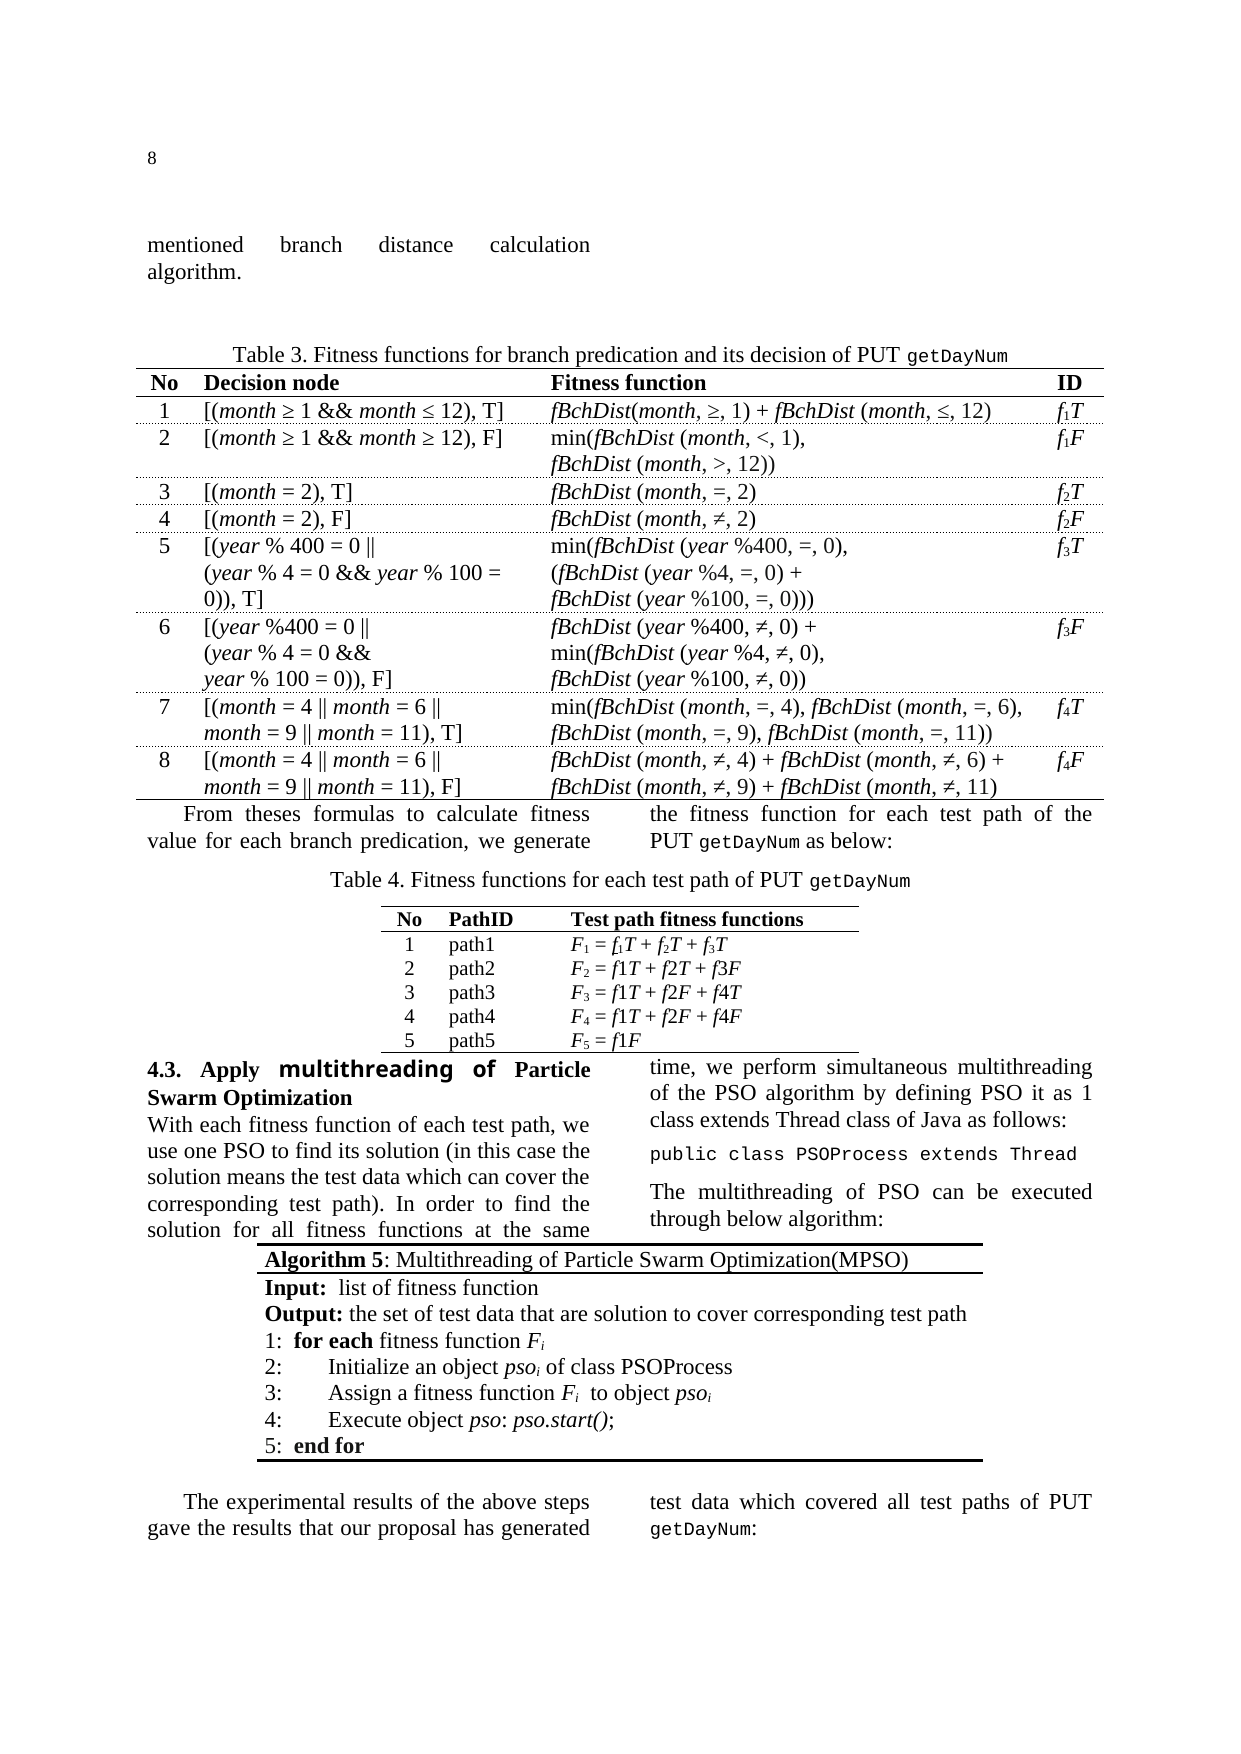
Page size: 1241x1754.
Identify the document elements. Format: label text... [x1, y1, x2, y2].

table_cell 3 [381, 980, 437, 1004]
table_cell path2 [438, 956, 559, 980]
text With each fitness function of each test path, we use one PSO to find its solution (in this case the solution means the test data which can cover the corresponding test path). In order to find the solution for all fitness functions at the same time, we perform simultaneous multithreading of the PSO algorithm by defining PSO it as 1 class extends Thread class of Java as follows: [649, 1053, 1093, 1132]
table_cell F5 = f1F [559, 1028, 859, 1052]
table_cell path3 [438, 980, 559, 1004]
subtitle 4.3. Apply multithreading of Particle Swarm Optimization [147, 1053, 591, 1111]
table_header No [381, 907, 437, 931]
table_header Test path fitness functions [559, 907, 859, 931]
text Table 4. Fitness functions for each test path of PUT getDayNum [147, 866, 1093, 893]
table_cell min(fBchDist (year %400, =, 0), (fBchDist (year %4, =, 0) + fBchDist (year %100, =, 0))) [539, 532, 1046, 612]
table_cell 5 [381, 1028, 437, 1052]
table_cell f2T [1046, 477, 1104, 504]
table_cell [(month = 2), T] [193, 477, 539, 504]
table_cell 1: for each fitness function Fi 2: Initialize an object psoi of class PSOProcess [257, 1327, 983, 1379]
table_cell F3 = f1T + f2F + f4T [559, 980, 859, 1004]
table_cell 3: Assign a fitness function Fi to object psoi [257, 1380, 983, 1406]
table_cell fBchDist (month, =, 2) [539, 477, 1046, 504]
text public class PSOProcess extends Thread [649, 1145, 1093, 1166]
table_header Fitness function [539, 369, 1046, 396]
table_cell 4 [136, 504, 192, 532]
table_cell 1 [136, 397, 192, 423]
table_cell f4T [1046, 692, 1104, 746]
table_cell f3F [1046, 612, 1104, 692]
table_cell path5 [438, 1028, 559, 1052]
text From theses formulas to calculate fitness value for each branch predication, we generate the fitness function for each test path of the PUT getDayNum as below: [147, 800, 591, 853]
table_cell 6 [136, 612, 192, 692]
table_cell 1 [381, 932, 437, 956]
text With each fitness function of each test path, we use one PSO to find its solution (in this case the solution means the test data which can cover the corresponding test path). In order to find the solution for all fitness functions at the same time, we perform simultaneous multithreading of the PSO algorithm by defining PSO it as 1 class extends Thread class of Java as follows: [147, 1111, 591, 1242]
table_cell path4 [438, 1004, 559, 1028]
table_cell fBchDist (month, ≠, 4) + fBchDist (month, ≠, 6) + fBchDist (month, ≠, 9) + fBchDist (month, ≠, 11) [539, 746, 1046, 799]
text The experimental results of the above steps gave the results that our proposal has generated test data which covered all test paths of PUT getDayNum: [147, 1488, 591, 1541]
table_cell [(month ≥ 1 && month ≥ 12), F] [193, 423, 539, 477]
table_cell F1 = f1T + f2T + f3T [559, 932, 859, 956]
table_cell Output: the set of test data that are solution to cover corresponding test path [257, 1300, 983, 1327]
table_cell Input: list of fitness function [257, 1274, 983, 1300]
table_cell 7 [136, 692, 192, 746]
table_cell min(fBchDist (month, =, 4), fBchDist (month, =, 6), fBchDist (month, =, 9), fBchDist (month, =, 11)) [539, 692, 1046, 746]
table_cell fBchDist (year %400, ≠, 0) + min(fBchDist (year %4, ≠, 0), fBchDist (year %100, ≠, 0)) [539, 612, 1046, 692]
table_cell f1F [1046, 423, 1104, 477]
table_header ID [1046, 369, 1104, 396]
table_cell 2 [136, 423, 192, 477]
table_cell min(fBchDist (month, <, 1), fBchDist (month, >, 12)) [539, 423, 1046, 477]
table_header No [136, 369, 192, 396]
table_cell f3T [1046, 532, 1104, 612]
table_cell 5 [136, 532, 192, 612]
table_cell 4: Execute object pso: pso.start(); [257, 1406, 983, 1432]
table_cell [(year %400 = 0 || (year % 4 = 0 && year % 100 = 0)), F] [193, 612, 539, 692]
table_cell fBchDist (month, ≠, 2) [539, 504, 1046, 532]
table_cell path1 [438, 932, 559, 956]
text The multithreading of PSO can be executed through below algorithm: [649, 1178, 1093, 1231]
table_cell 8 [136, 746, 192, 799]
table_cell f1T [1046, 397, 1104, 423]
table_cell [(month = 4 || month = 6 || month = 9 || month = 11), T] [193, 692, 539, 746]
table_cell f4F [1046, 746, 1104, 799]
table_cell 2 [381, 956, 437, 980]
table_cell 3 [136, 477, 192, 504]
table_header PathID [438, 907, 559, 931]
table_cell 5: end for [257, 1432, 983, 1458]
table_cell f2F [1046, 504, 1104, 532]
table_cell [(month = 4 || month = 6 || month = 9 || month = 11), F] [193, 746, 539, 799]
table_cell [(year % 400 = 0 || (year % 4 = 0 && year % 100 = 0)), T] [193, 532, 539, 612]
text The experimental results of the above steps gave the results that our proposal has generated test data which covered all test paths of PUT getDayNum: [649, 1488, 1093, 1541]
table_cell F4 = f1T + f2F + f4F [559, 1004, 859, 1028]
text Table 3. Fitness functions for branch predication and its decision of PUT getDayNum [147, 341, 1093, 368]
table_cell fBchDist(month, ≥, 1) + fBchDist (month, ≤, 12) [539, 397, 1046, 423]
table_cell F2 = f1T + f2T + f3F [559, 956, 859, 980]
text From theses formulas to calculate fitness value for each branch predication, we generate the fitness function for each test path of the PUT getDayNum as below: [649, 800, 1093, 854]
table_header Algorithm 5: Multithreading of Particle Swarm Optimization(MPSO) [257, 1246, 983, 1272]
table_cell 4 [381, 1004, 437, 1028]
table_cell [(month ≥ 1 && month ≤ 12), T] [193, 397, 539, 423]
table_header Decision node [193, 369, 539, 396]
table_cell [(month = 2), F] [193, 504, 539, 532]
